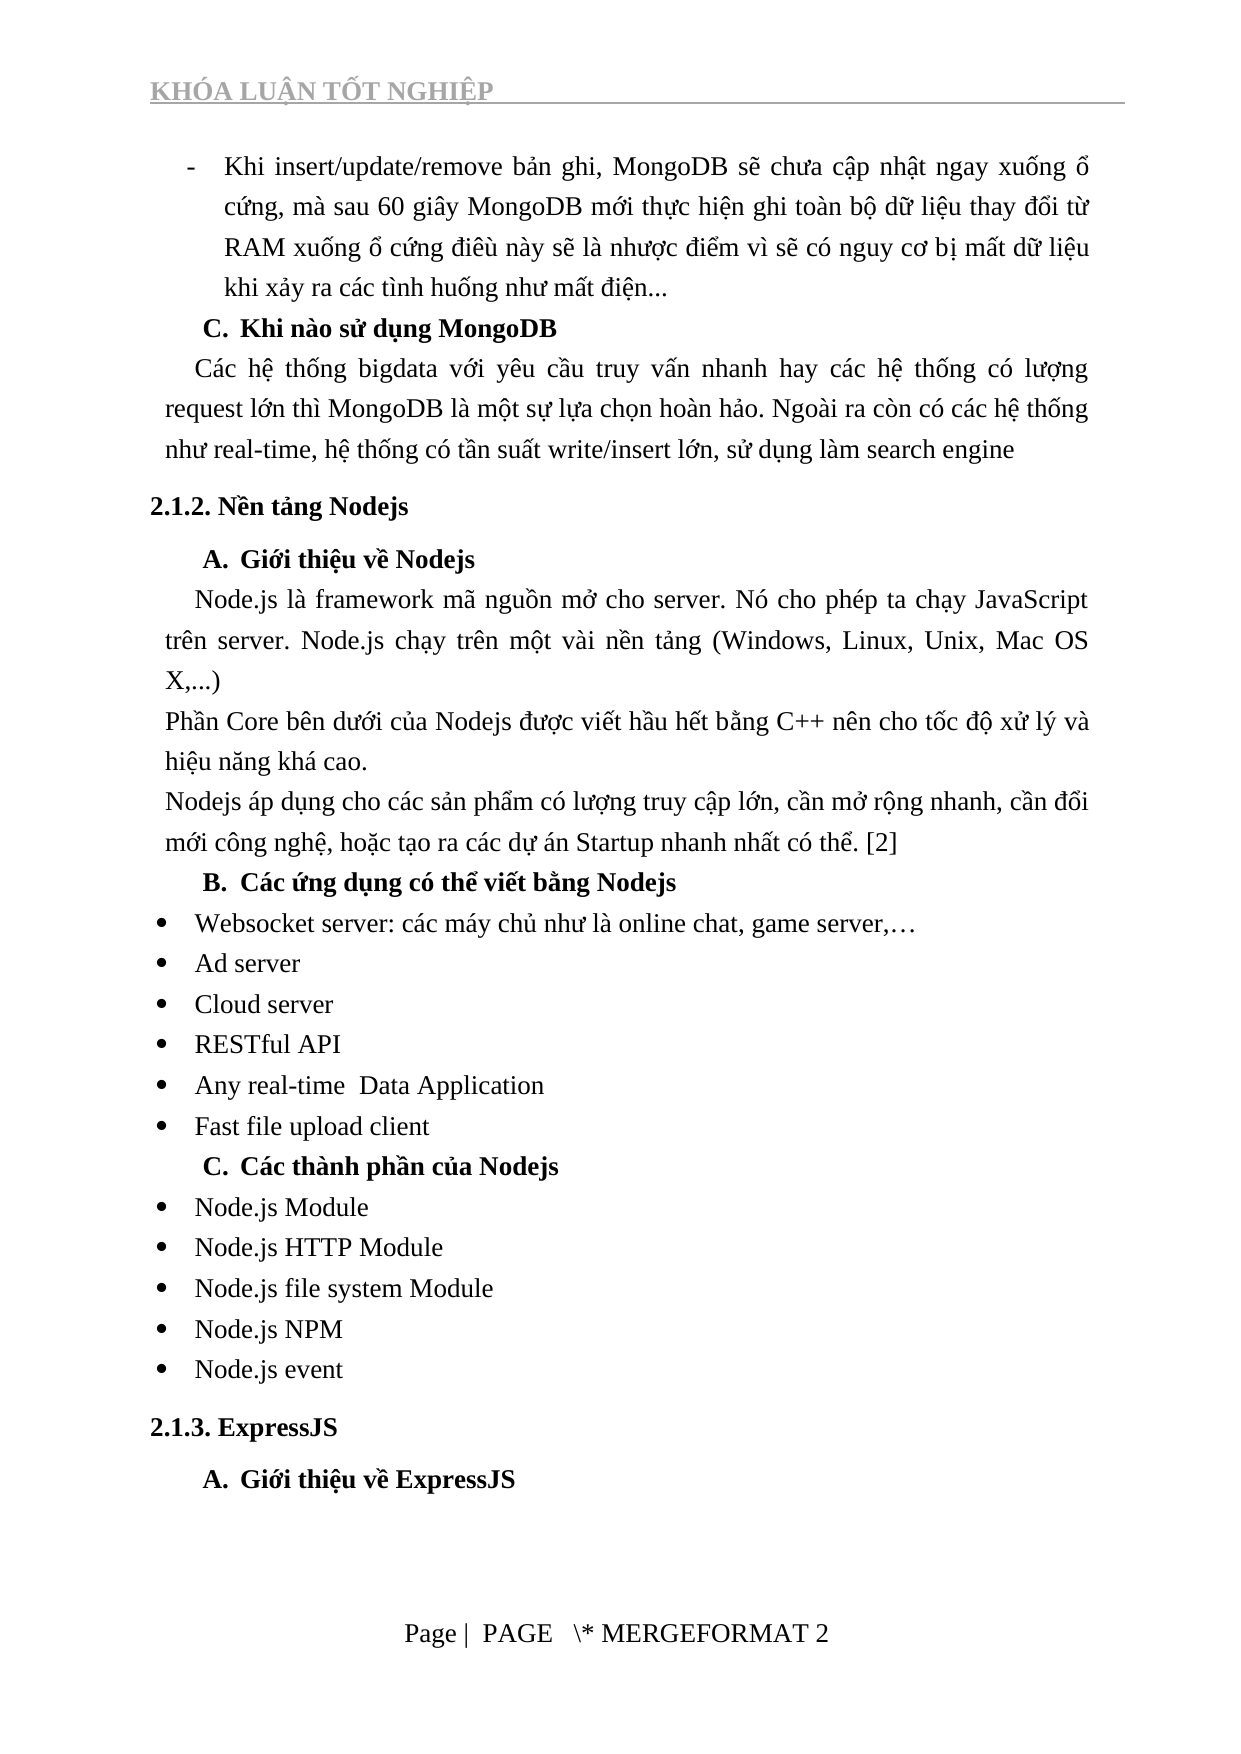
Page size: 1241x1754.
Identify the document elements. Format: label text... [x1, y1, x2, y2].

list Giới thiệu về ExpressJS [202, 1463, 1038, 1495]
list Node.js Module [157, 1191, 1090, 1222]
list Node.js file system Module [157, 1272, 1090, 1303]
list Node.js event [157, 1353, 1090, 1384]
list Cloud server [157, 988, 1090, 1019]
list Khi insert/update/remove bản ghi, MongoDB sẽ chưa cập nhật ngay xuống ổ cứng, mà sau 60 giây MongoDB mới thực hiện ghi toàn bộ dữ liệu thay đổi từ RAM xuống ổ cứng điêù này sẽ là nhược điểm vì sẽ có nguy cơ bị mất dữ liệu khi xảy ra các tình huống như mất điện... [186, 150, 1090, 302]
list Các ứng dụng có thể viết bằng Nodejs [202, 866, 1038, 897]
list Nodejs áp dụng cho các sản phẩm có lượng truy cập lớn, cần mở rộng nhanh, cần đổi mới công nghệ, hoặc tạo ra các dự án Startup nhanh nhất có thể. [165, 785, 1090, 857]
list Khi nào sử dụng MongoDB [202, 312, 1038, 343]
list Any real-time Data Application [157, 1069, 1090, 1100]
list Giới thiệu về Nodejs [202, 543, 1038, 574]
subtitle 2.1.3. ExpressJS [150, 1411, 1090, 1442]
list Các thành phần của Nodejs [202, 1150, 1038, 1182]
list Node.js là framework mã nguồn mở cho server. Nó cho phép ta chạy JavaScript trên server. Node.js chạy trên một vài nền tảng (Windows, Linux, Unix, Mac OS X,...) [165, 583, 1090, 695]
list Phần Core bên dưới của Nodejs được viết hầu hết bằng C++ nên cho tốc độ xử lý và hiệu năng khá cao. [165, 704, 1090, 776]
list Node.js HTTP Module [157, 1231, 1090, 1263]
list RESTful API [157, 1028, 1090, 1060]
list Fast file upload client [157, 1110, 1090, 1141]
list Node.js NPM [157, 1313, 1090, 1344]
list Websocket server: các máy chủ như là online chat, game server,… [157, 907, 1090, 938]
subtitle 2.1.2. Nền tảng Nodejs [150, 490, 1090, 521]
list Các hệ thống bigdata với yêu cầu truy vấn nhanh hay các hệ thống có lượng request lớn thì MongoDB là một sự lựa chọn hoàn hảo. Ngoài ra còn có các hệ thống như real-time, hệ thống có tần suất write/insert lớn, sử dụng làm search engine [165, 352, 1090, 464]
list Ad server [157, 947, 1090, 978]
